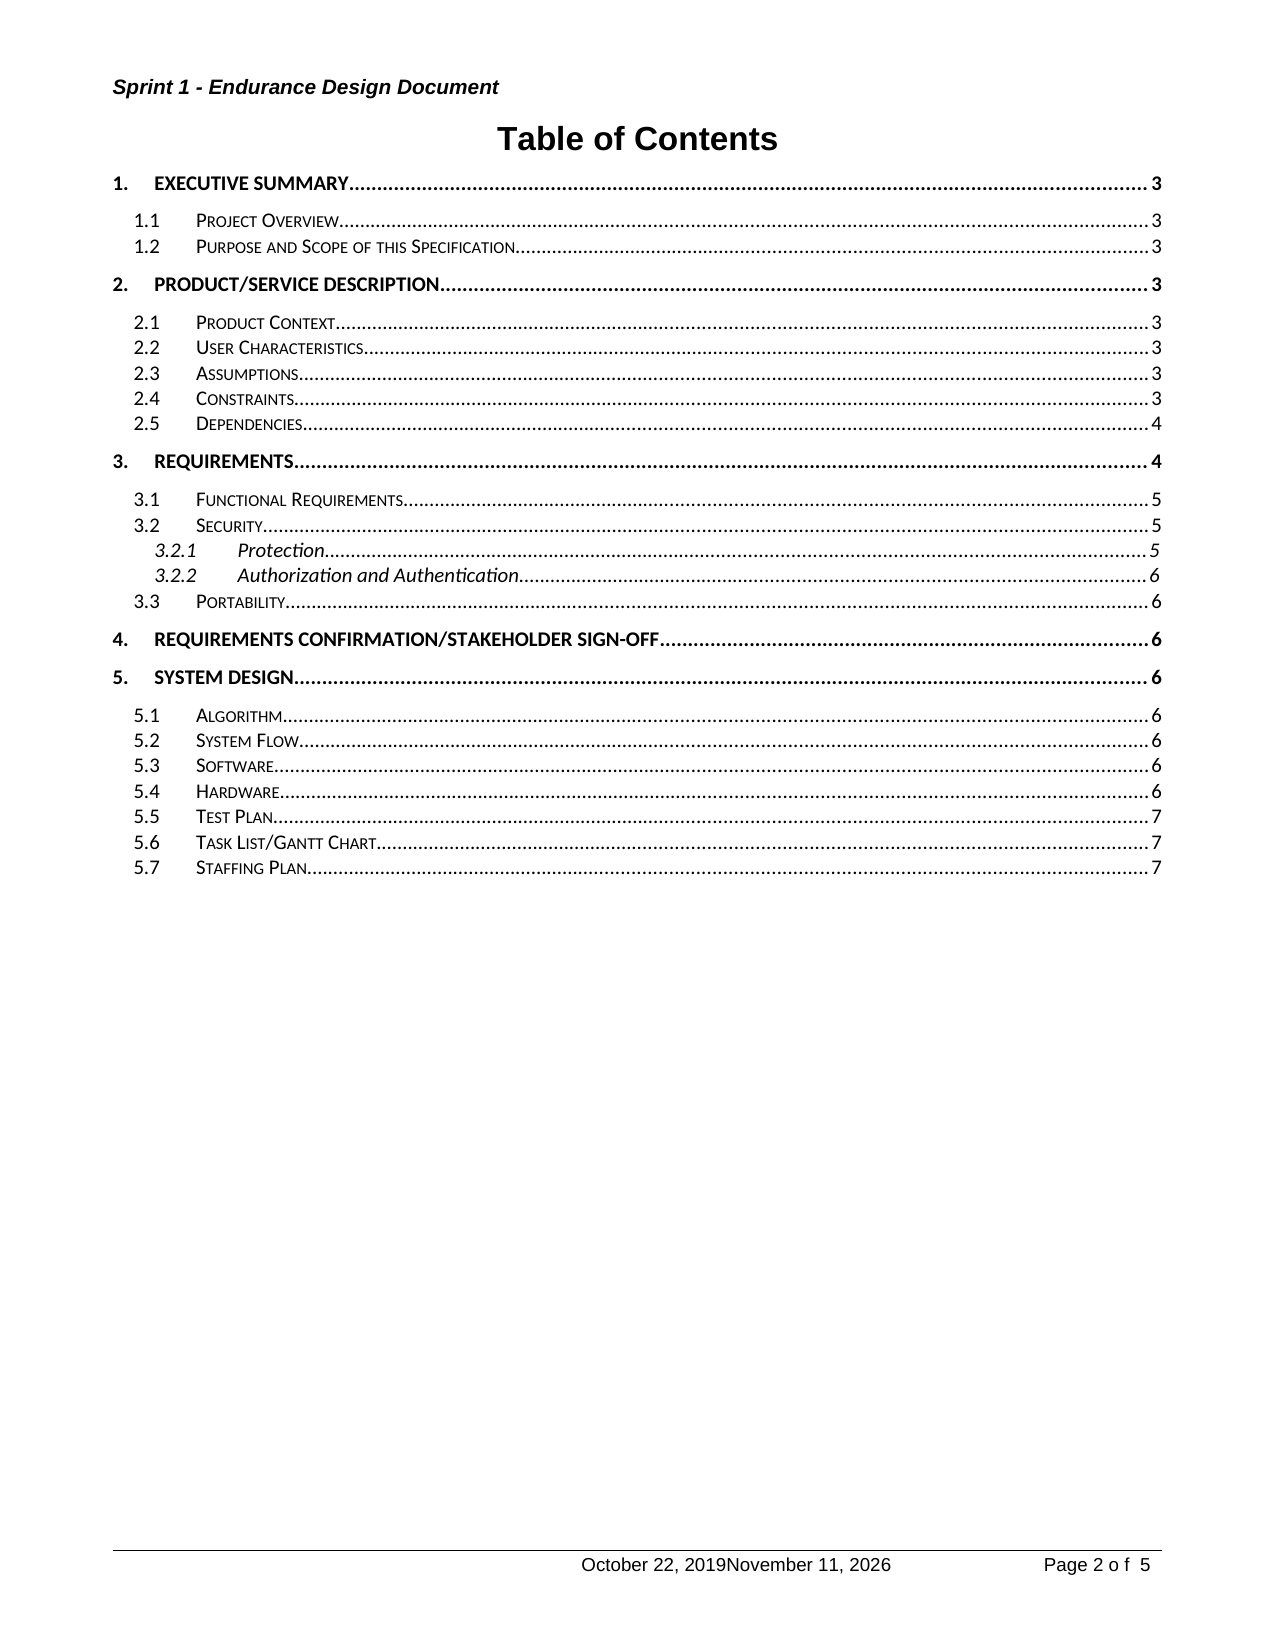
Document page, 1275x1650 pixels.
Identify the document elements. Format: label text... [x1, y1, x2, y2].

text 5. System Design 6 [112, 664, 1162, 689]
text 3. Requirements 4 [112, 448, 1162, 474]
text 2.3 Assumptions 3 [133, 360, 1162, 385]
text 5.1 Algorithm 6 [133, 702, 1162, 727]
text 2. Product/Service Description 3 [112, 271, 1162, 296]
text 3.3 Portability 6 [133, 588, 1162, 613]
text 1.1 Project Overview 3 [133, 208, 1162, 233]
text 2.5 Dependencies 4 [133, 411, 1162, 436]
text 5.2 System Flow 6 [133, 727, 1162, 753]
text 2.2 User Characteristics 3 [133, 334, 1162, 360]
text 5.6 Task List/Gantt Chart 7 [133, 829, 1162, 854]
text 5.7 Staffing Plan 7 [133, 854, 1162, 880]
text Table of Contents [112, 119, 1162, 157]
text 1. Executive Summary 3 [112, 170, 1162, 195]
text 5.3 Software 6 [133, 753, 1162, 778]
text 5.5 Test Plan 7 [133, 803, 1162, 829]
text 4. Requirements Confirmation/Stakeholder sign-off 6 [112, 626, 1162, 651]
text 2.4 Constraints 3 [133, 385, 1162, 411]
text 1.2 Purpose and Scope of this Specification 3 [133, 233, 1162, 258]
text 3.2 Security 5 [133, 512, 1162, 537]
text 3.2.1 Protection 5 [154, 537, 1162, 563]
text 3.1 Functional Requirements 5 [133, 486, 1162, 512]
text 5.4 Hardware 6 [133, 778, 1162, 803]
text 2.1 Product Context 3 [133, 309, 1162, 334]
text 3.2.2 Authorization and Authentication 6 [154, 563, 1162, 588]
